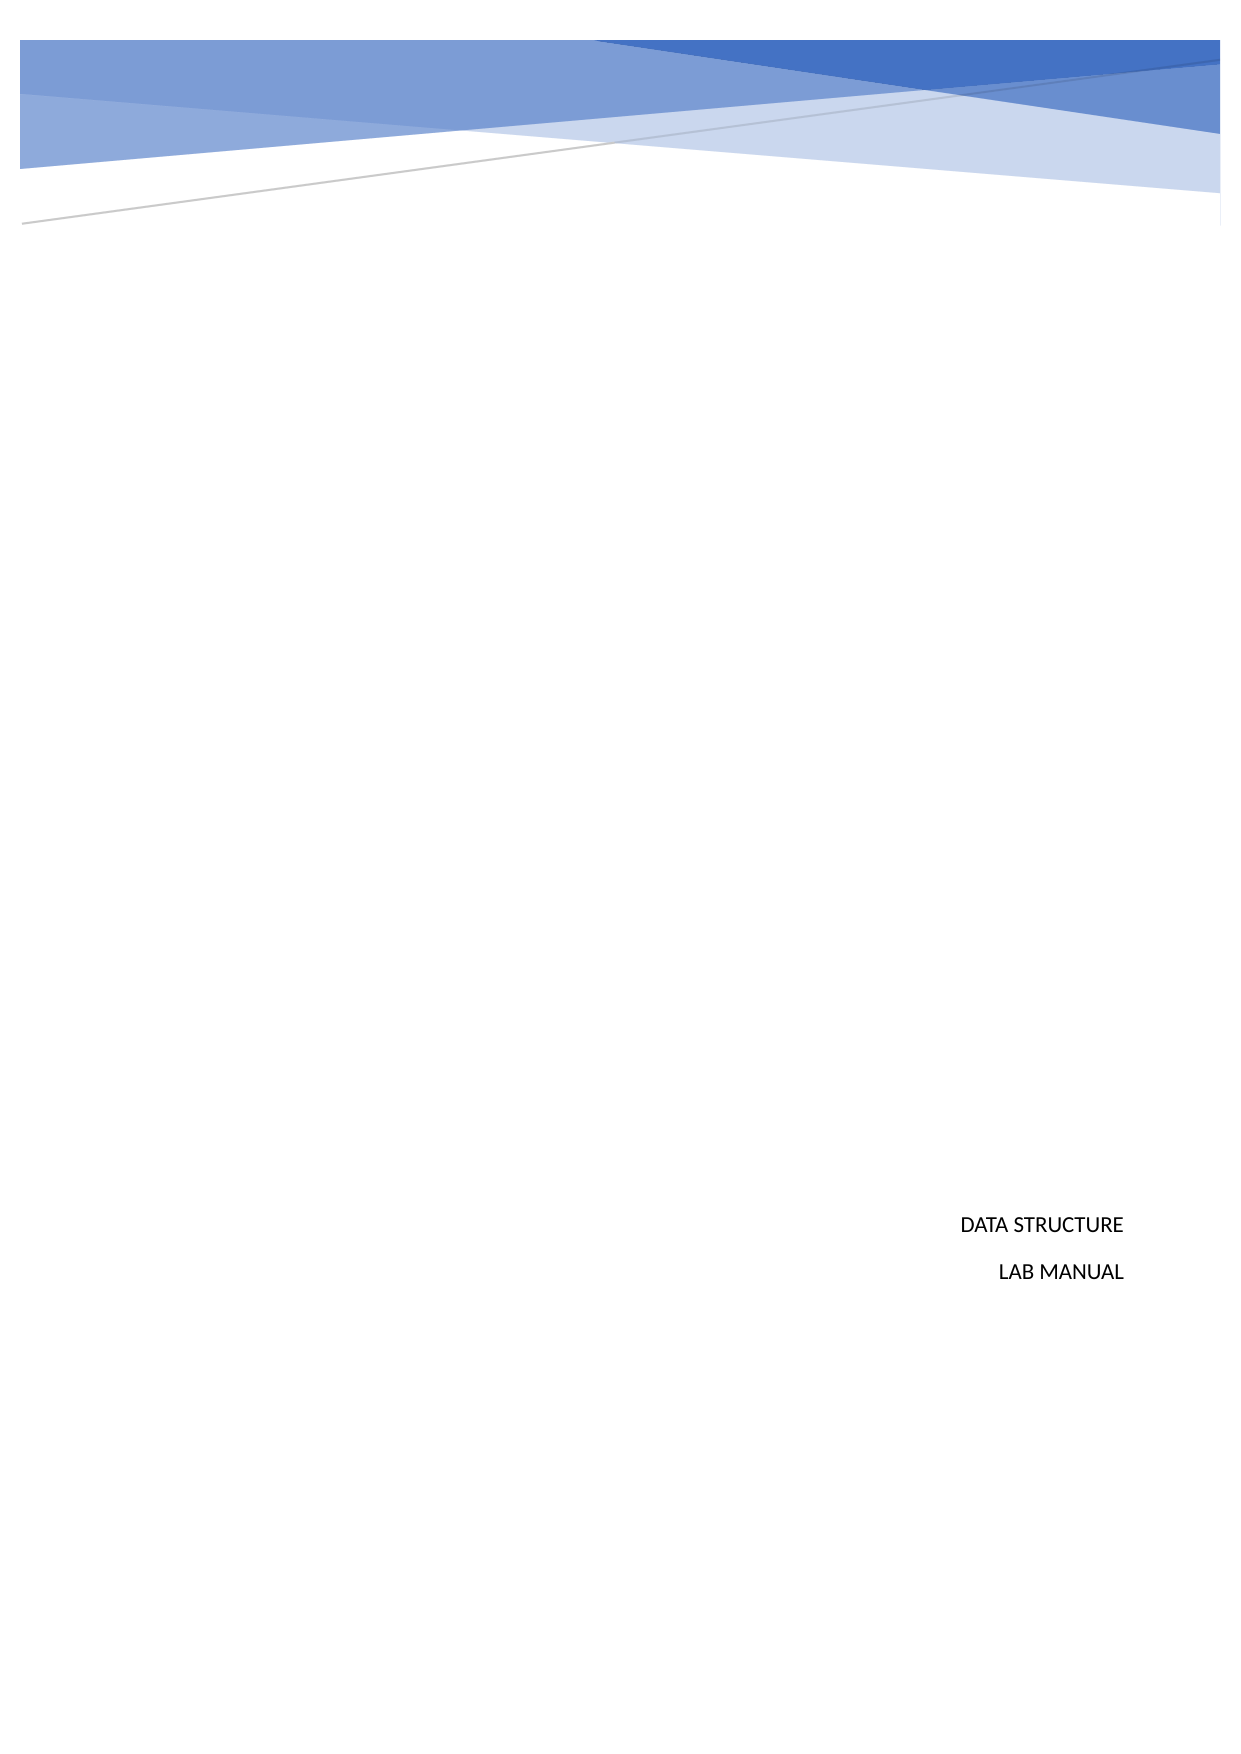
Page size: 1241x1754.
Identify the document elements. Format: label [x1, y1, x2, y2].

picture [20, 40, 1221, 240]
